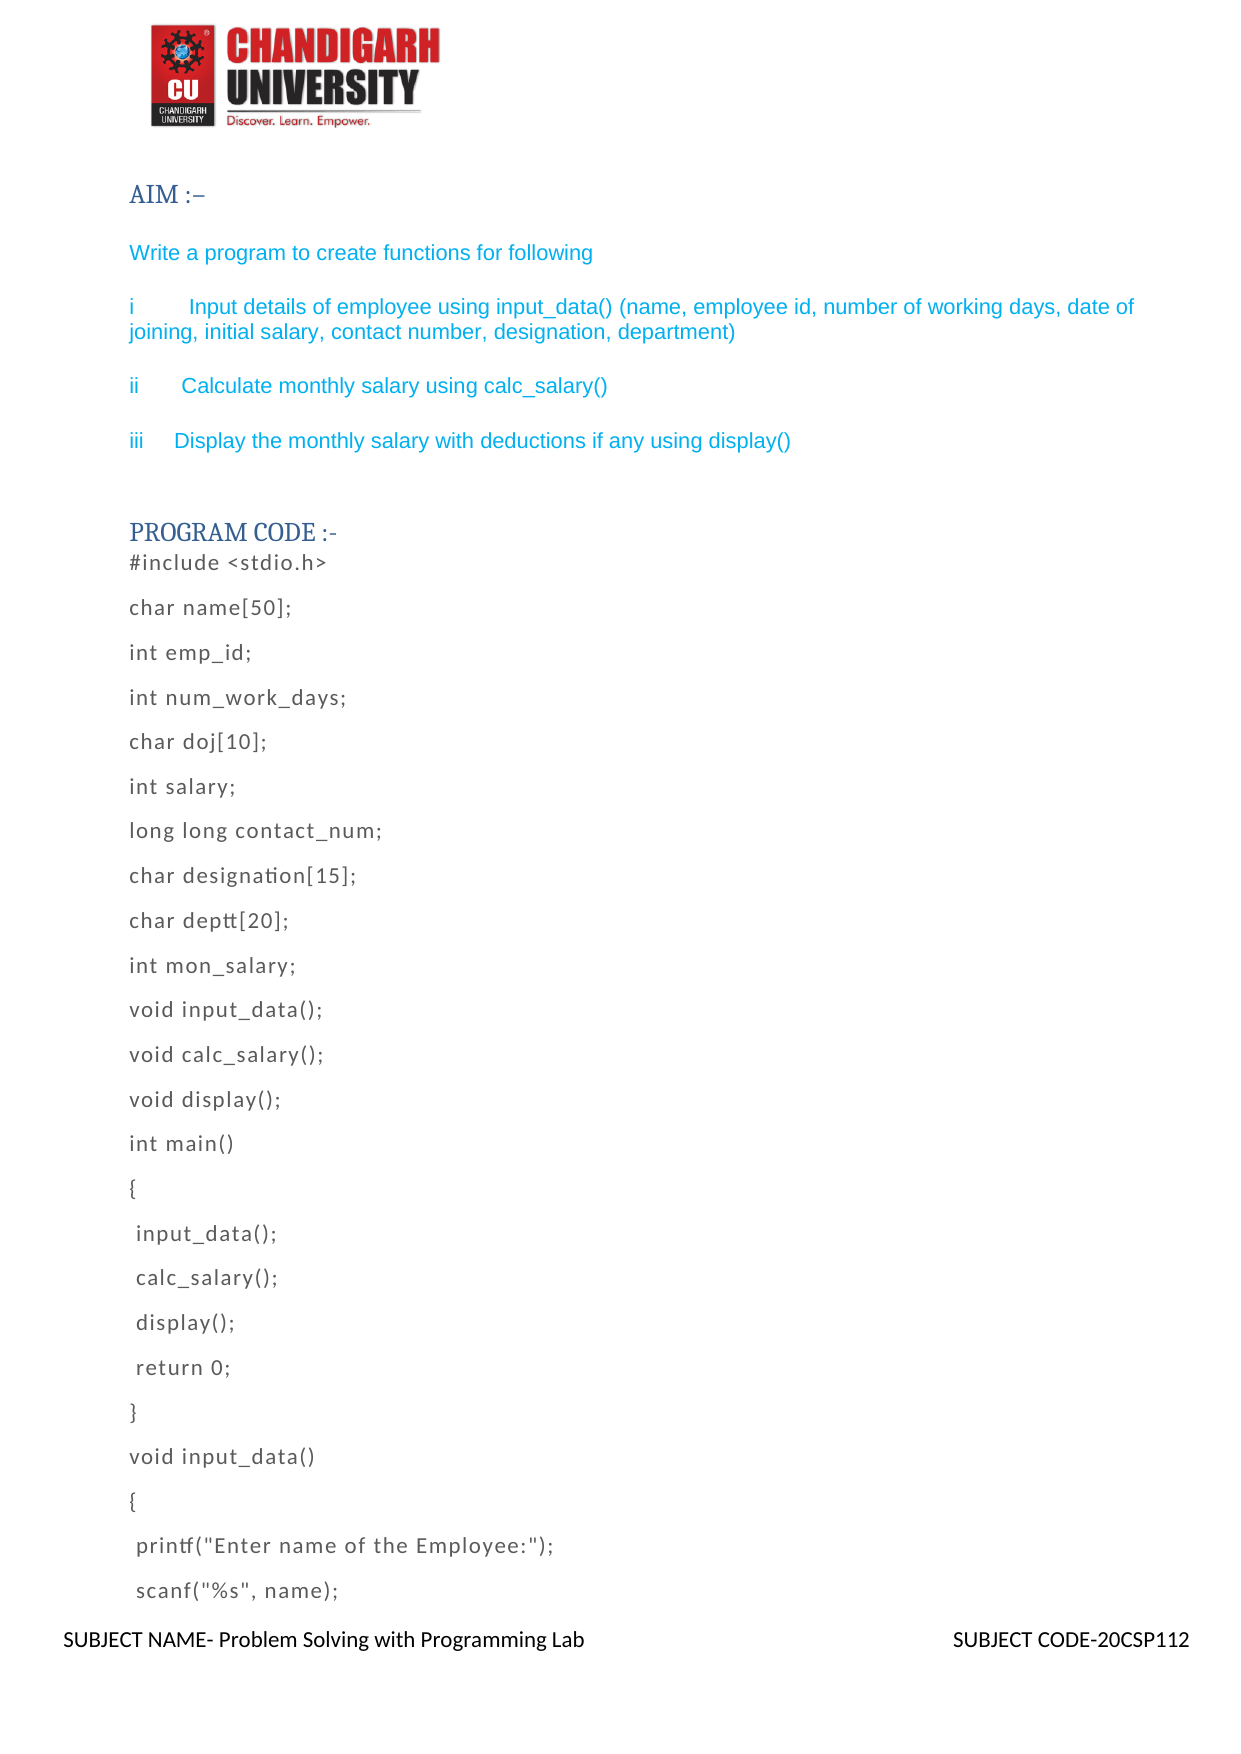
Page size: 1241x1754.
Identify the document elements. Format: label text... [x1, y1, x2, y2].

subtitle void display(); [129, 1085, 1153, 1113]
text iii Display the monthly salary with deductions if any using display() [129, 428, 1153, 453]
text i Input details of employee using input_data() (name, employee id, number of working days, date of joining, initial salary, contact number, designation, department) [129, 294, 1153, 344]
subtitle void input_data() [129, 1442, 1153, 1470]
subtitle void input_data(); [129, 995, 1153, 1023]
text Write a program to create functions for following [129, 239, 1153, 264]
subtitle } [129, 1398, 1153, 1426]
subtitle int num_work_days; [129, 683, 1153, 711]
subtitle int salary; [129, 772, 1153, 800]
subtitle { [129, 1174, 1153, 1202]
subtitle display(); [129, 1308, 1153, 1336]
subtitle calc_salary(); [129, 1263, 1153, 1292]
subtitle char name[50]; [129, 593, 1153, 621]
subtitle #include <stdio.h> [129, 548, 1153, 577]
subtitle printf("Enter name of the Employee:"); [129, 1532, 1153, 1560]
subtitle long long contact_num; [129, 817, 1153, 845]
subtitle PROGRAM CODE :- [129, 517, 1153, 548]
subtitle void calc_salary(); [129, 1040, 1153, 1068]
subtitle scanf("%s", name); [129, 1576, 1153, 1604]
subtitle int emp_id; [129, 638, 1153, 666]
subtitle char deptt[20]; [129, 906, 1153, 934]
picture [150, 23, 441, 129]
subtitle { [129, 1487, 1153, 1515]
subtitle AIM :– [129, 179, 1153, 210]
subtitle char designation[15]; [129, 861, 1153, 889]
subtitle char doj[10]; [129, 727, 1153, 755]
subtitle int main() [129, 1129, 1153, 1157]
subtitle input_data(); [129, 1219, 1153, 1247]
subtitle int mon_salary; [129, 951, 1153, 979]
subtitle return 0; [129, 1353, 1153, 1381]
text ii Calculate monthly salary using calc_salary() [129, 373, 1153, 398]
